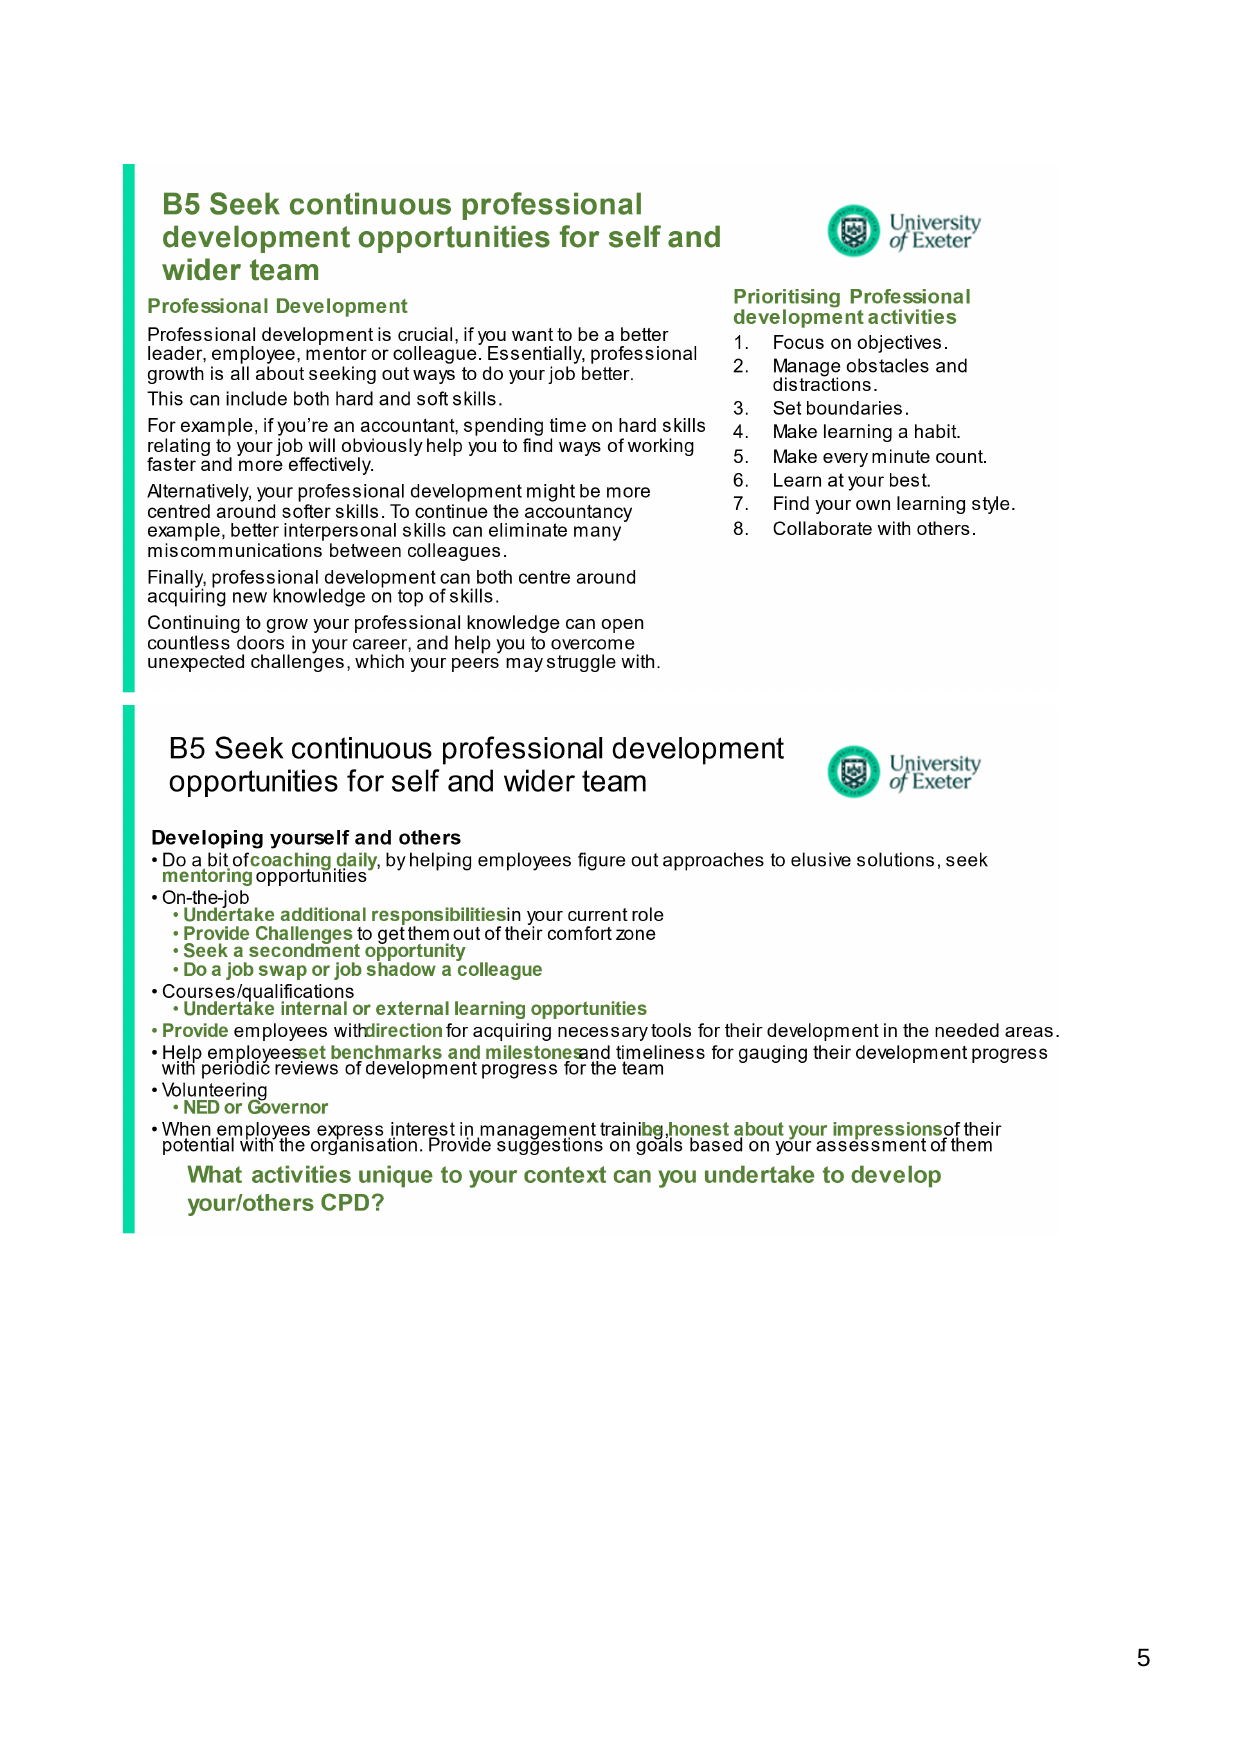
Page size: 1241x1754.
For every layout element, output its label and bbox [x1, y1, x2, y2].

picture [122, 705, 1061, 1234]
picture [122, 164, 1061, 693]
